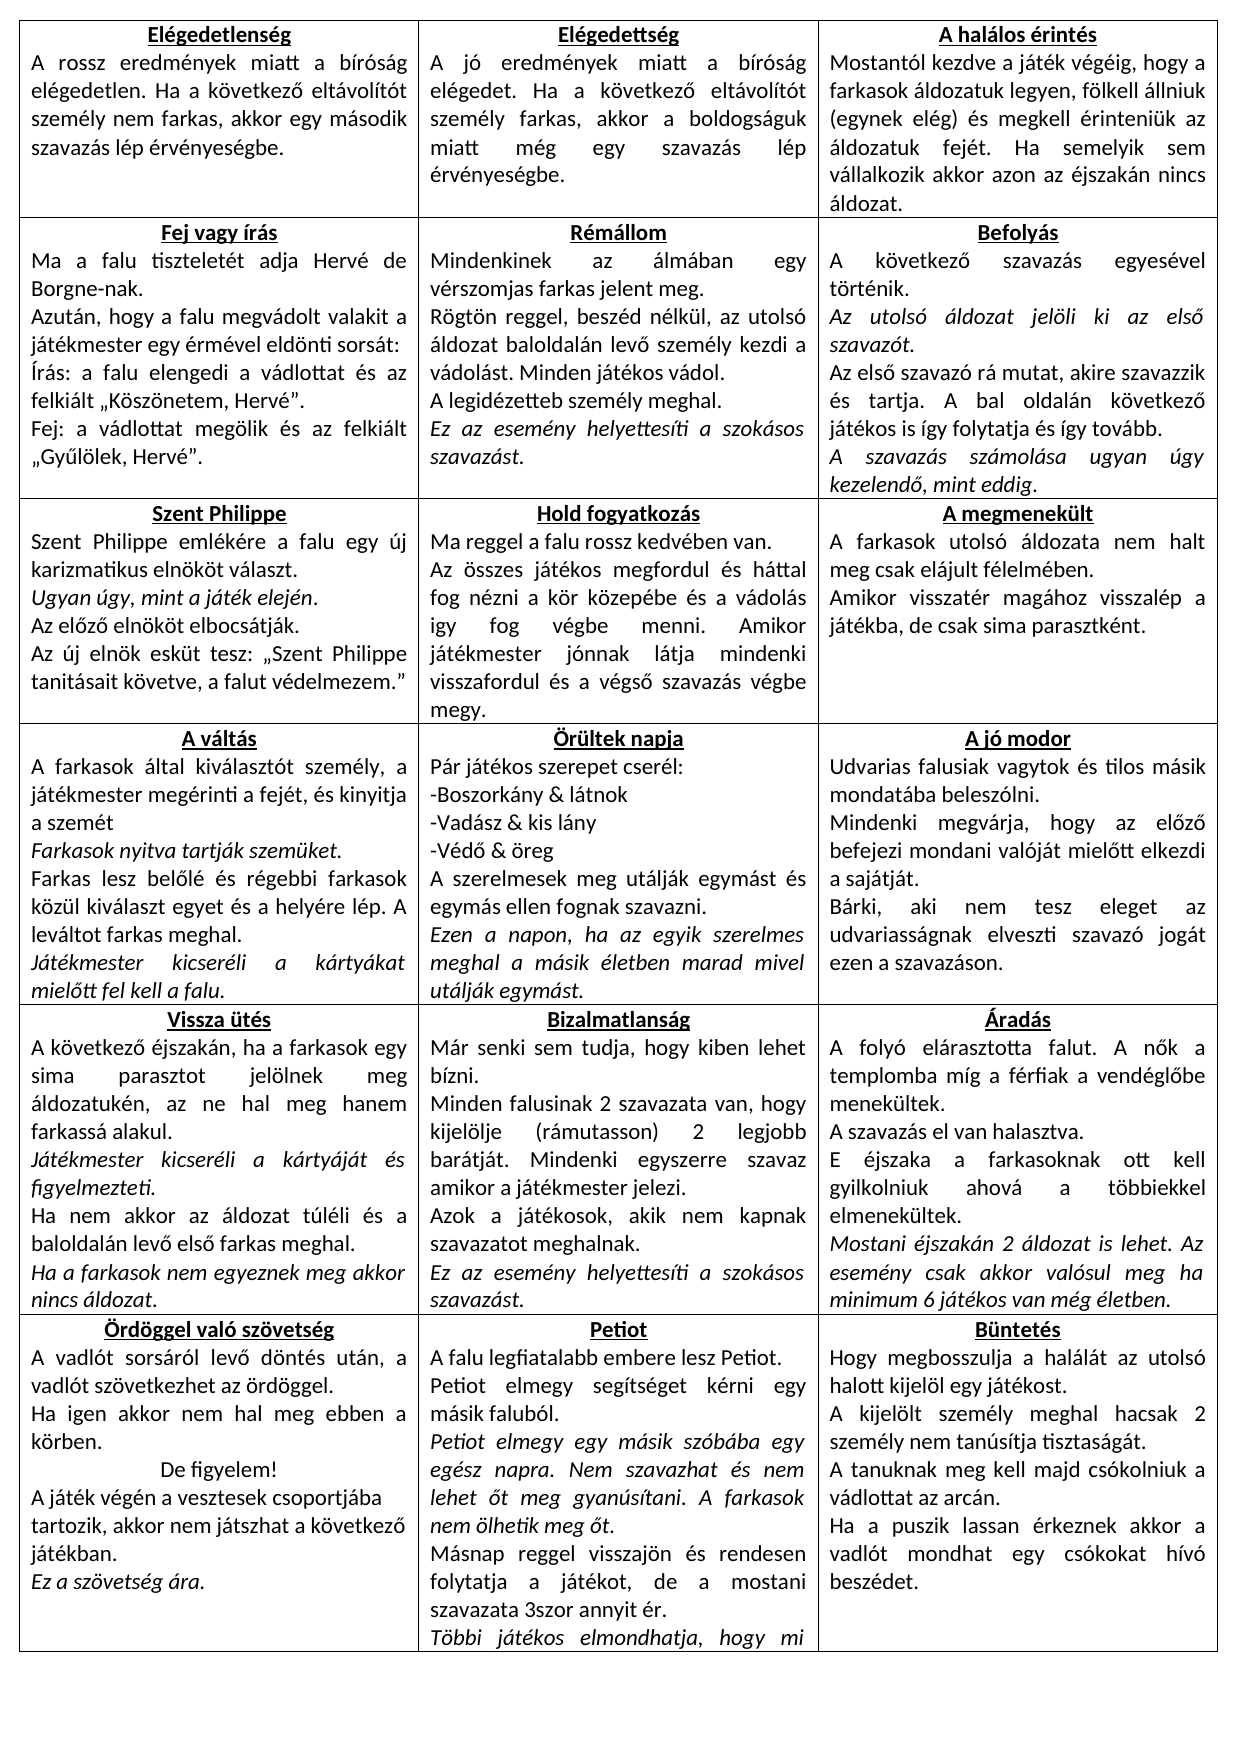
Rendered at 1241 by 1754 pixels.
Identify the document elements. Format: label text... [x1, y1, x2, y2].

table_cell A halálos érintés Mostantól kezdve a játék végéig, hogy a farkasok áldozatuk legyen, fölkell állniuk (egynek elég) és megkell érinteniük az áldozatuk fejét. Ha semelyik sem vállalkozik akkor azon az éjszakán nincs áldozat. [819, 21, 1217, 217]
table_cell Vissza ütés A következő éjszakán, ha a farkasok egy sima parasztot jelölnek meg áldozatukén, az ne hal meg hanem farkassá alakul. Játékmester kicseréli a kártyáját és figyelmezteti. Ha nem akkor az áldozat túléli és a baloldalán levő első farkas meghal. Ha a farkasok nem egyeznek meg akkor nincs áldozat. [20, 1005, 418, 1314]
table_cell Fej vagy írás Ma a falu tiszteletét adja Hervé de Borgne-nak. Azután, hogy a falu megvádolt valakit a játékmester egy érmével eldönti sorsát: Írás: a falu elengedi a vádlottat és az felkiált „Köszönetem, Hervé”. Fej: a vádlottat megölik és az felkiált „Gyűlölek, Hervé”. [20, 218, 418, 498]
table_cell Rémállom Mindenkinek az álmában egy vérszomjas farkas jelent meg. Rögtön reggel, beszéd nélkül, az utolsó áldozat baloldalán levő személy kezdi a vádolást. Minden játékos vádol. A legidézetteb személy meghal. Ez az esemény helyettesíti a szokásos szavazást. [419, 218, 818, 498]
table_cell A váltás A farkasok által kiválasztót személy, a játékmester megérinti a fejét, és kinyitja a szemét Farkasok nyitva tartják szemüket. Farkas lesz belőlé és régebbi farkasok közül kiválaszt egyet és a helyére lép. A leváltot farkas meghal. Játékmester kicseréli a kártyákat mielőtt fel kell a falu. [20, 724, 418, 1004]
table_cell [20, 1315, 418, 1651]
table_cell Bizalmatlanság Már senki sem tudja, hogy kiben lehet bízni. Minden falusinak 2 szavazata van, hogy kijelölje (rámutasson) 2 legjobb barátját. Mindenki egyszerre szavaz amikor a játékmester jelezi. Azok a játékosok, akik nem kapnak szavazatot meghalnak. Ez az esemény helyettesíti a szokásos szavazást. [419, 1005, 818, 1314]
table_cell A megmenekült A farkasok utolsó áldozata nem halt meg csak elájult félelmében. Amikor visszatér magához visszalép a játékba, de csak sima parasztként. [819, 499, 1217, 723]
table_cell Hold fogyatkozás Ma reggel a falu rossz kedvében van. Az összes játékos megfordul és háttal fog nézni a kör közepébe és a vádolás igy fog végbe menni. Amikor játékmester jónnak látja mindenki visszafordul és a végső szavazás végbe megy. [419, 499, 818, 723]
table_cell Elégedettség A jó eredmények miatt a bíróság elégedet. Ha a következő eltávolítót személy farkas, akkor a boldogságuk miatt még egy szavazás lép érvényeségbe. [419, 21, 818, 217]
table_cell Szent Philippe Szent Philippe emlékére a falu egy új karizmatikus elnököt választ. Ugyan úgy, mint a játék elején. Az előző elnököt elbocsátják. Az új elnök esküt tesz: „Szent Philippe tanitásait követve, a falut védelmezem.” [20, 499, 418, 723]
table_cell Elégedetlenség A rossz eredmények miatt a bíróság elégedetlen. Ha a következő eltávolítót személy nem farkas, akkor egy második szavazás lép érvényeségbe. [20, 21, 418, 217]
table_cell A jó modor Udvarias falusiak vagytok és tilos másik mondatába beleszólni. Mindenki megvárja, hogy az előző befejezi mondani valóját mielőtt elkezdi a sajátját. Bárki, aki nem tesz eleget az udvariasságnak elveszti szavazó jogát ezen a szavazáson. [819, 724, 1217, 1004]
table_cell Örültek napja Pár játékos szerepet cserél: -Boszorkány & látnok -Vadász & kis lány -Védő & öreg A szerelmesek meg utálják egymást és egymás ellen fognak szavazni. Ezen a napon, ha az egyik szerelmes meghal a másik életben marad mivel utálják egymást. [419, 724, 818, 1004]
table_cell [419, 1315, 818, 1651]
table_cell Befolyás A következő szavazás egyesével történik. Az utolsó áldozat jelöli ki az első szavazót. Az első szavazó rá mutat, akire szavazzik és tartja. A bal oldalán következő játékos is így folytatja és így tovább. A szavazás számolása ugyan úgy kezelendő, mint eddig. [819, 218, 1217, 498]
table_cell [819, 1315, 1217, 1651]
table_cell Áradás A folyó elárasztotta falut. A nők a templomba míg a férfiak a vendéglőbe menekültek. A szavazás el van halasztva. E éjszaka a farkasoknak ott kell gyilkolniuk ahová a többiekkel elmenekültek. Mostani éjszakán 2 áldozat is lehet. Az esemény csak akkor valósul meg ha minimum 6 játékos van még életben. [819, 1005, 1217, 1314]
